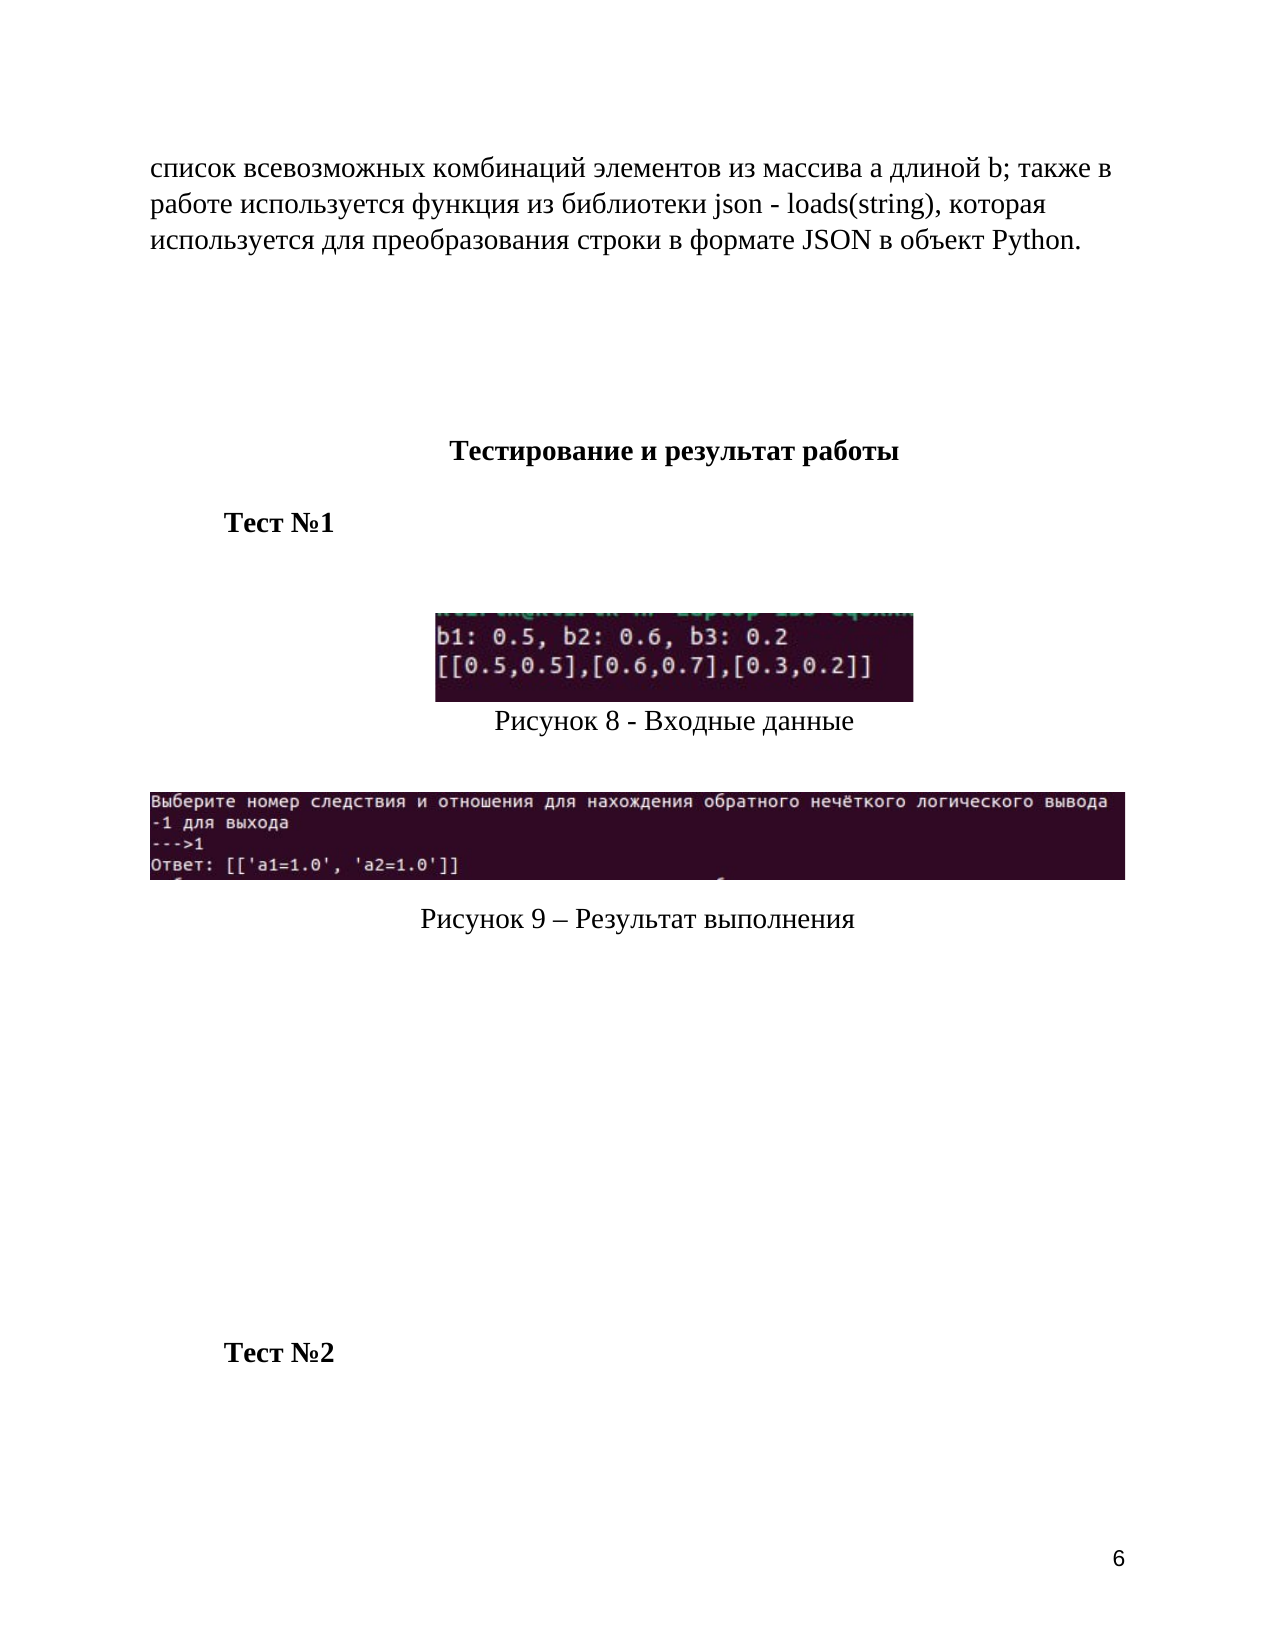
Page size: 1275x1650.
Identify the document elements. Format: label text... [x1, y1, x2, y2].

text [150, 150, 1125, 256]
text Тест №1 [150, 506, 1125, 539]
text Рисунок 9 – Результат выполнения [150, 901, 1125, 934]
text Тестирование и результат работы [150, 433, 1125, 467]
picture [435, 613, 914, 702]
text Рисунок 8 - Входные данные [150, 703, 1125, 737]
text Тест №2 [150, 1335, 1125, 1368]
picture [150, 792, 1125, 880]
